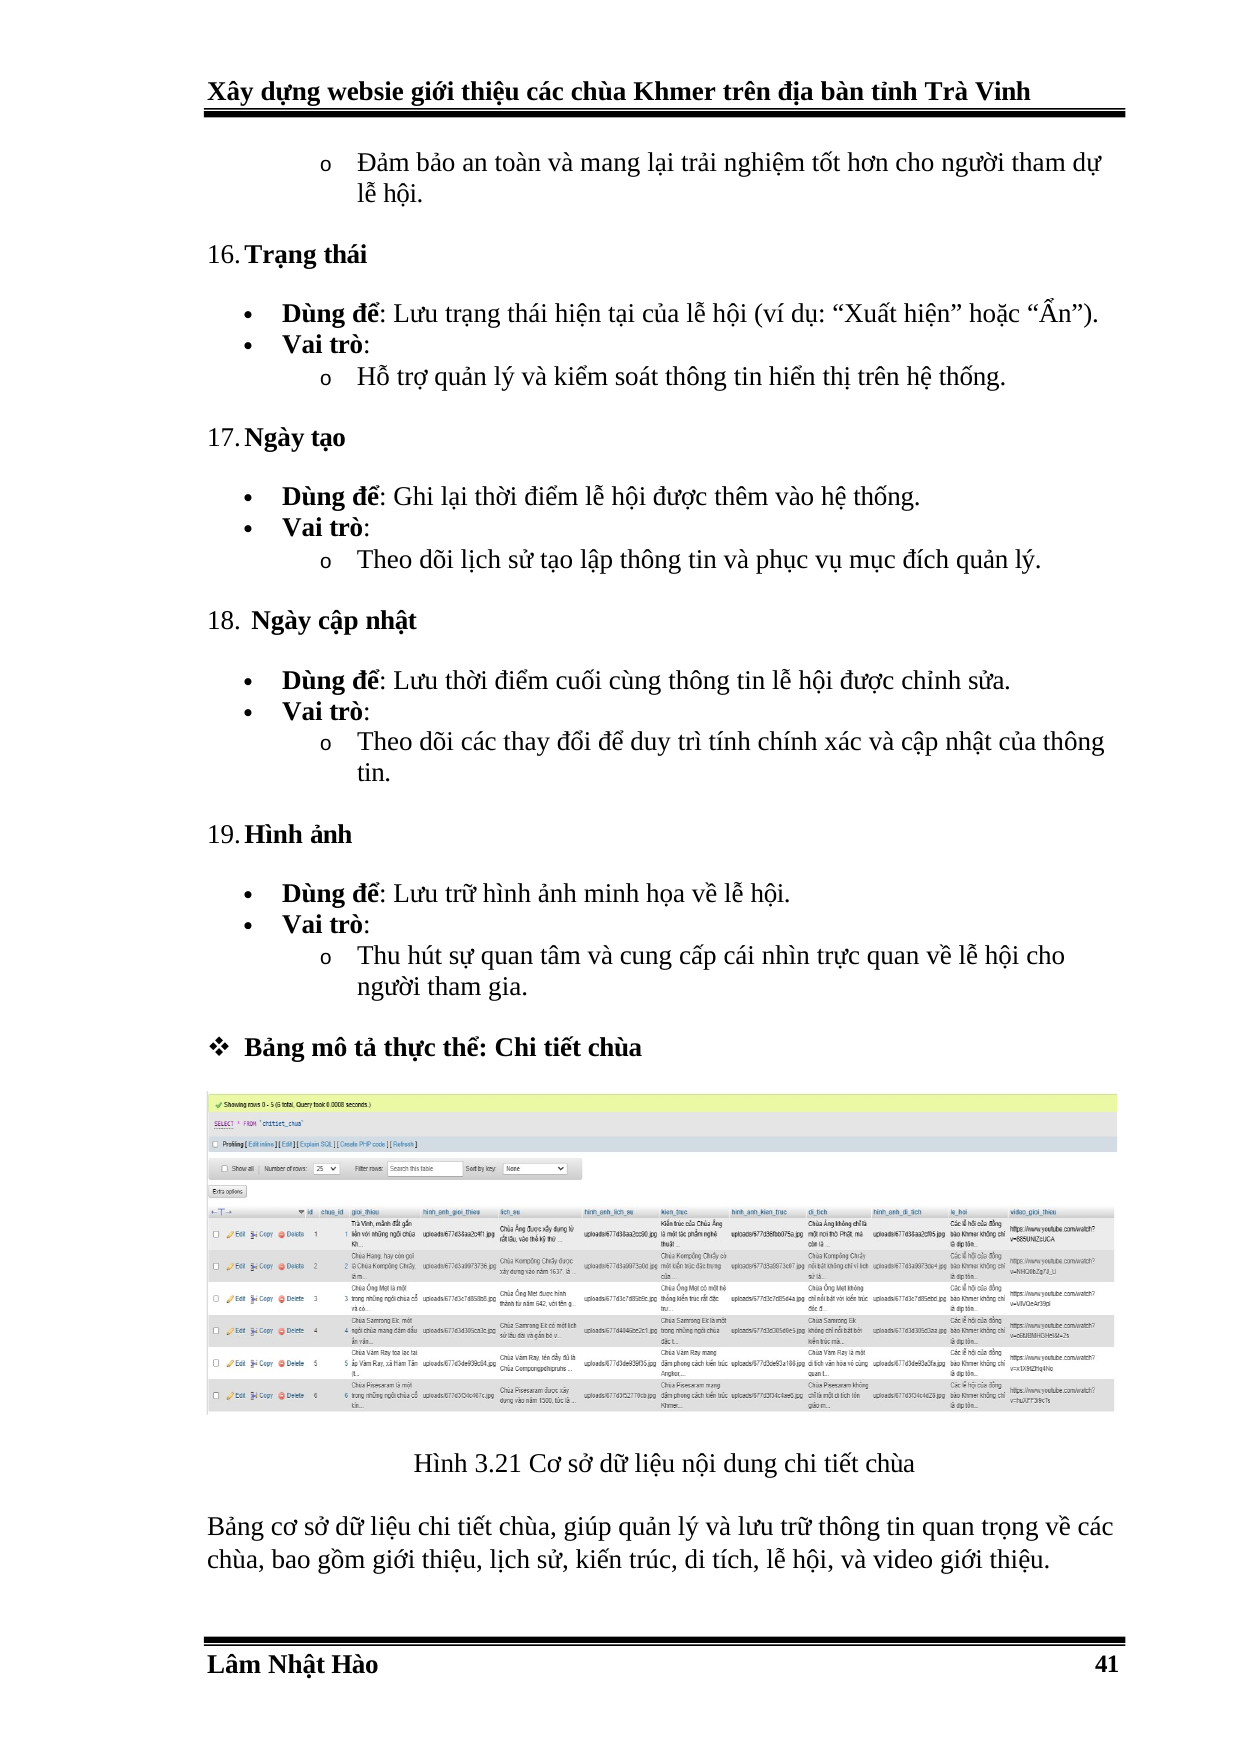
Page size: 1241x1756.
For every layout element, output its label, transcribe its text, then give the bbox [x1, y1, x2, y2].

list Theo dõi các thay đổi để duy trì tính chính xác và cập nhật của thông tin. [319, 726, 1123, 788]
text Hình 3.21 Cơ sở dữ liệu nội dung chi tiết chùa [195, 1448, 1134, 1479]
subtitle Ngày cập nhật [207, 604, 1134, 635]
subtitle Ngày tạo [207, 421, 1134, 452]
subtitle Hình ảnh [207, 818, 1134, 849]
picture [206, 1091, 1118, 1415]
list Theo dõi lịch sử tạo lập thông tin và phục vụ mục đích quản lý. [319, 543, 1134, 575]
subtitle Vai trò: [244, 908, 1134, 939]
subtitle Vai trò: [244, 695, 1134, 726]
list Dùng để: Lưu trạng thái hiện tại của lễ hội (ví dụ: “Xuất hiện” hoặc “Ẩn”). [244, 298, 1134, 329]
list Dùng để: Lưu thời điểm cuối cùng thông tin lễ hội được chỉnh sửa. [244, 664, 1134, 695]
subtitle Vai trò: [244, 329, 1134, 360]
list Thu hút sự quan tâm và cung cấp cái nhìn trực quan về lễ hội cho người tham gia. [319, 940, 1123, 1001]
list Hỗ trợ quản lý và kiểm soát thông tin hiển thị trên hệ thống. [319, 360, 1134, 392]
list Đảm bảo an toàn và mang lại trải nghiệm tốt hơn cho người tham dự lễ hội. [319, 147, 1122, 208]
text Bảng cơ sở dữ liệu chi tiết chùa, giúp quản lý và lưu trữ thông tin quan trọng về các chùa, bao gồm giới thiệu, lịch sử, kiến trúc, di tích, lễ hội, và video giới thiệu. [207, 1510, 1134, 1574]
subtitle Bảng mô tả thực thể: Chi tiết chùa [207, 1031, 1134, 1062]
subtitle Vai trò: [244, 512, 1134, 543]
subtitle Trạng thái [207, 238, 1134, 269]
list Dùng để: Ghi lại thời điểm lễ hội được thêm vào hệ thống. [244, 481, 1134, 512]
list Dùng để: Lưu trữ hình ảnh minh họa về lễ hội. [244, 877, 1134, 908]
